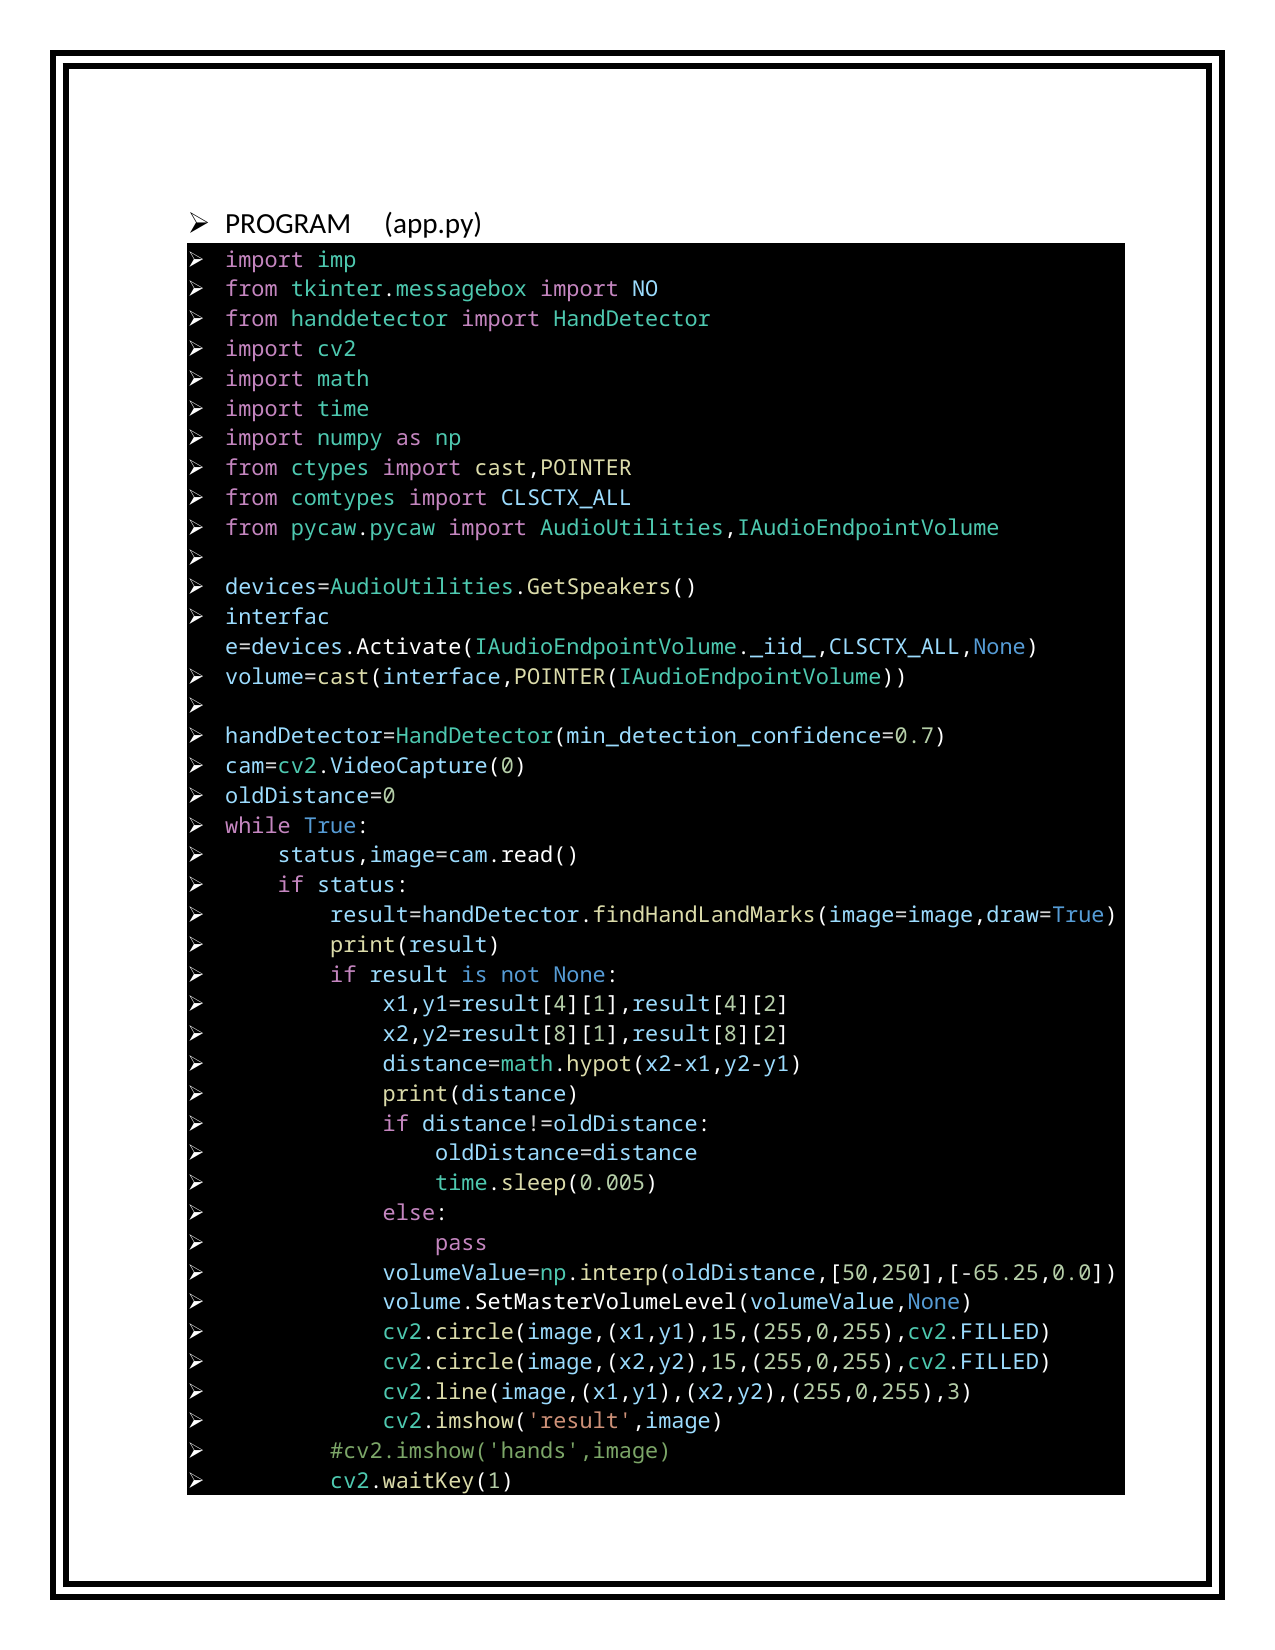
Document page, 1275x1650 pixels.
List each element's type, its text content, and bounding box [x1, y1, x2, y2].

list oldDistance=0 [187, 780, 1125, 809]
list handDetector=HandDetector(min_detection_confidence=0.7) [187, 720, 1125, 750]
list print(distance) [187, 1078, 1125, 1107]
list cv2.circle(image,(x2,y2),15,(255,0,255),cv2.FILLED) [187, 1346, 1125, 1376]
list distance=math.hypot(x2-x1,y2-y1) [187, 1048, 1125, 1078]
list import cv2 [187, 333, 1125, 363]
list interface=devices.Activate(IAudioEndpointVolume._iid_,CLSCTX_ALL,None) [187, 601, 1125, 661]
list #cv2.imshow('hands',image) [187, 1435, 1125, 1465]
list result=handDetector.findHandLandMarks(image=image,draw=True) [187, 899, 1125, 929]
list if distance!=oldDistance: [187, 1107, 1125, 1137]
list from handdetector import HandDetector [187, 303, 1125, 333]
list PROGRAM (app.py) [187, 205, 1125, 241]
list cv2.imshow('result',image) [187, 1405, 1125, 1435]
list if result is not None: [187, 958, 1125, 988]
list cv2.line(image,(x1,y1),(x2,y2),(255,0,255),3) [187, 1376, 1125, 1405]
list status,image=cam.read() [187, 839, 1125, 869]
list cam=cv2.VideoCapture(0) [187, 750, 1125, 780]
list import time [187, 392, 1125, 422]
list else: [187, 1197, 1125, 1227]
list x2,y2=result[8][1],result[8][2] [187, 1018, 1125, 1048]
list import numpy as np [187, 422, 1125, 452]
list cv2.waitKey(1) [187, 1465, 1125, 1495]
list while True: [187, 809, 1125, 839]
list time.sleep(0.005) [187, 1167, 1125, 1197]
list devices=AudioUtilities.GetSpeakers() [187, 571, 1125, 601]
list x1,y1=result[4][1],result[4][2] [187, 988, 1125, 1018]
list import math [187, 363, 1125, 392]
list from ctypes import cast,POINTER [187, 452, 1125, 482]
list from comtypes import CLSCTX_ALL [187, 482, 1125, 512]
list pass [187, 1227, 1125, 1256]
list from pycaw.pycaw import AudioUtilities,IAudioEndpointVolume [187, 512, 1125, 541]
list if status: [187, 869, 1125, 899]
list from tkinter.messagebox import NO [187, 273, 1125, 303]
list volume.SetMasterVolumeLevel(volumeValue,None) [187, 1286, 1125, 1316]
list print(result) [187, 929, 1125, 958]
list volumeValue=np.interp(oldDistance,[50,250],[-65.25,0.0]) [187, 1256, 1125, 1286]
list import imp [187, 243, 1125, 273]
list oldDistance=distance [187, 1137, 1125, 1167]
list cv2.circle(image,(x1,y1),15,(255,0,255),cv2.FILLED) [187, 1316, 1125, 1346]
list volume=cast(interface,POINTER(IAudioEndpointVolume)) [187, 661, 1125, 690]
